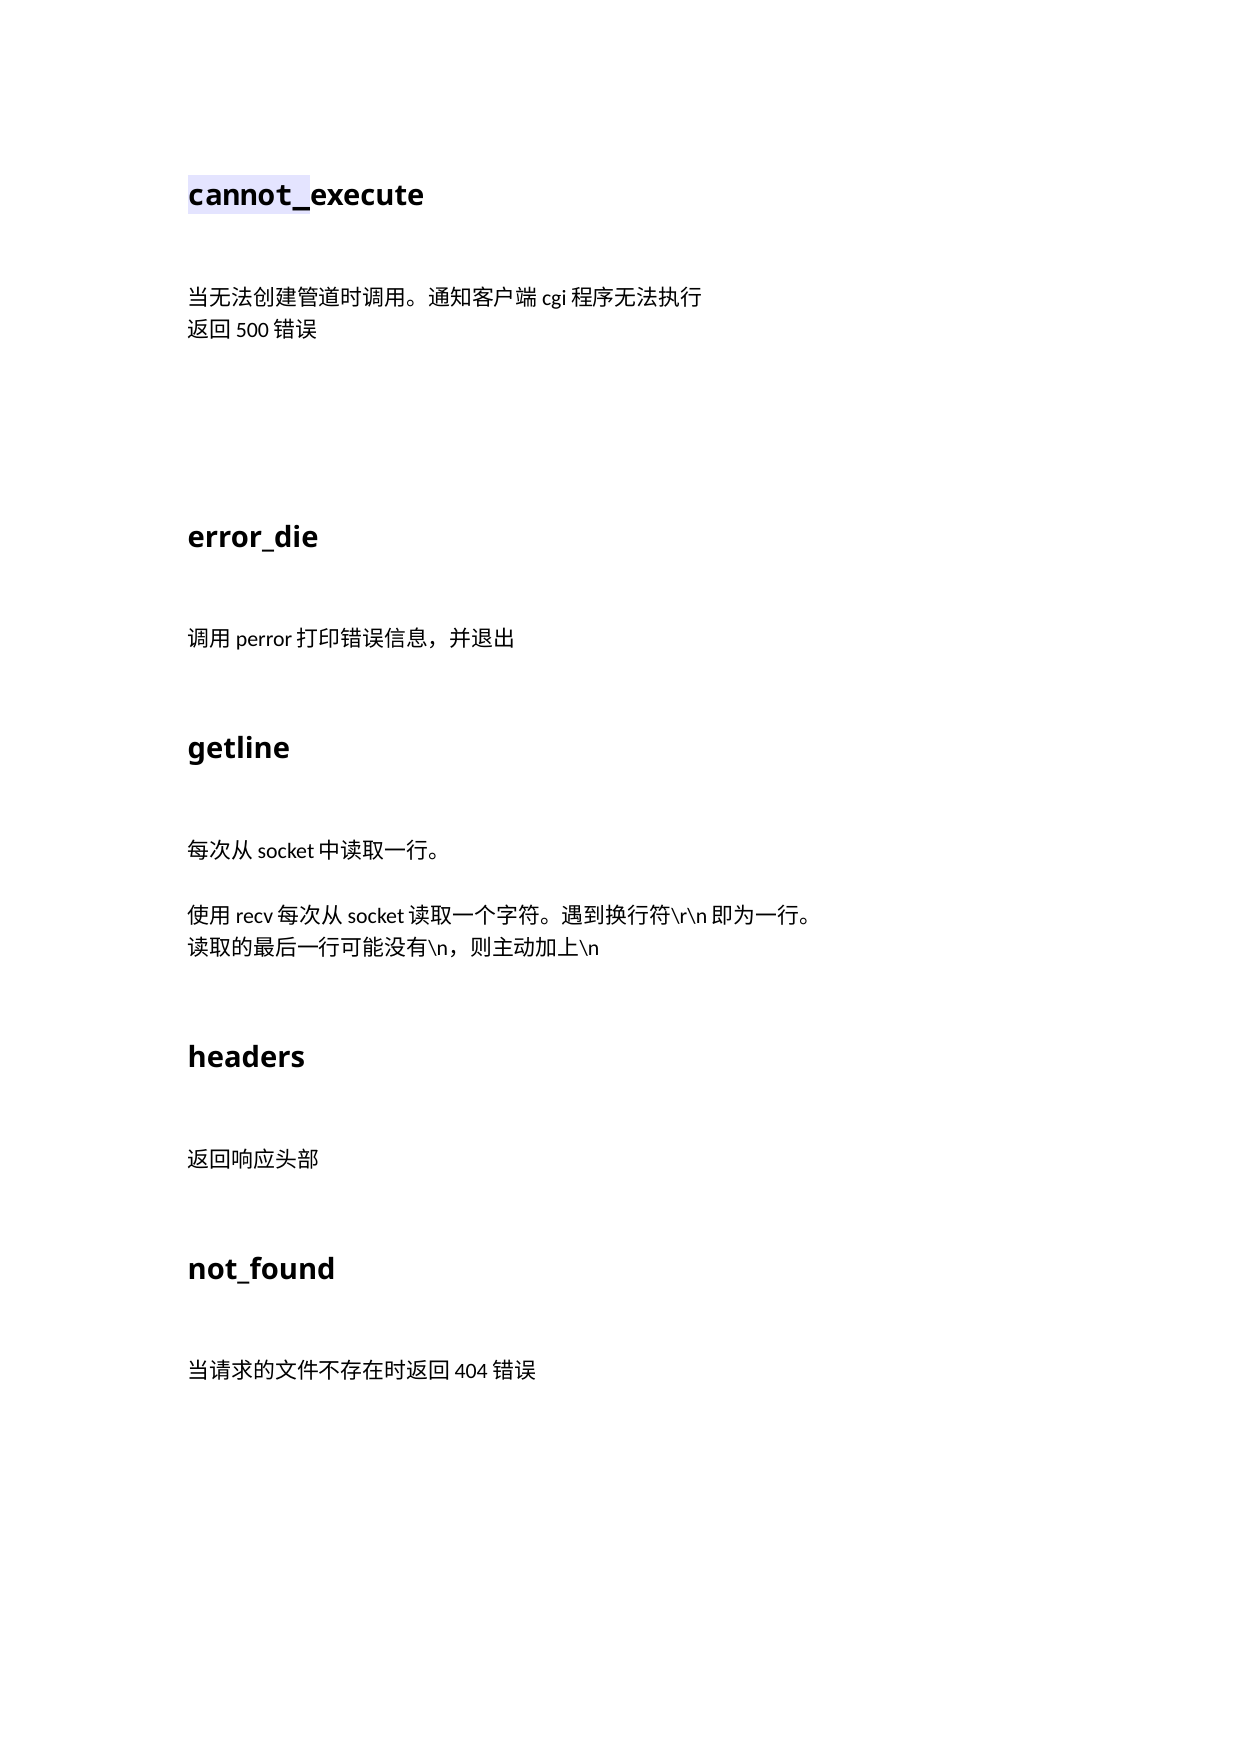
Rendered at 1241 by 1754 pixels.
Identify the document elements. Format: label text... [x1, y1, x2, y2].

text 使用recv每次从socket读取一个字符。遇到换行符\r\n即为一行。 [187, 897, 1053, 930]
subtitle not_found [187, 1236, 1053, 1301]
subtitle headers [187, 1024, 1053, 1089]
text 每次从socket中读取一行。 [187, 832, 1053, 865]
subtitle getline [187, 715, 1053, 780]
text 返回500错误 [187, 312, 1053, 344]
text 当请求的文件不存在时返回404错误 [187, 1353, 1053, 1386]
text 读取的最后一行可能没有\n，则主动加上\n [187, 930, 1053, 962]
subtitle cannot_execute [187, 162, 1053, 227]
subtitle error_die [187, 503, 1053, 568]
text 当无法创建管道时调用。通知客户端cgi程序无法执行 [187, 279, 1053, 312]
text 返回响应头部 [187, 1142, 1053, 1174]
text 调用perror打印错误信息，并退出 [187, 621, 1053, 653]
